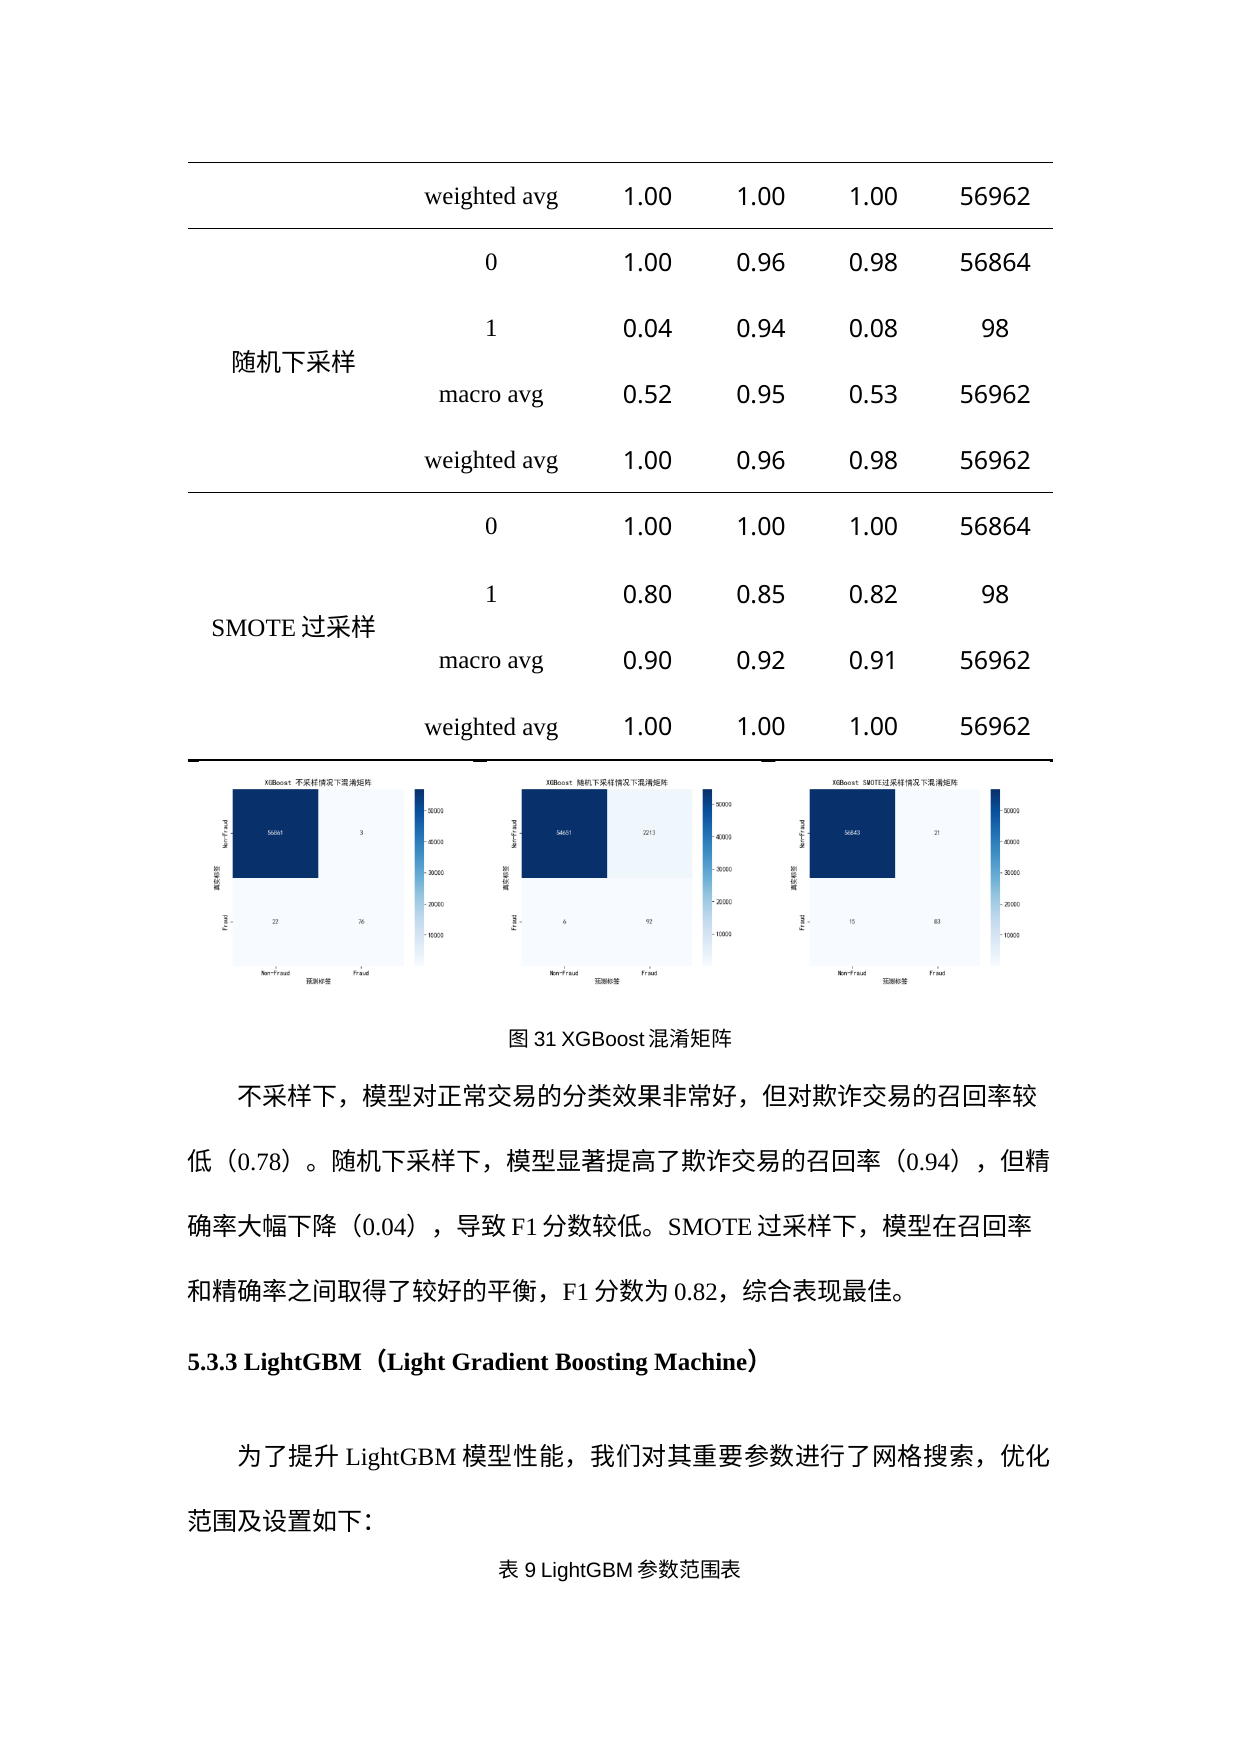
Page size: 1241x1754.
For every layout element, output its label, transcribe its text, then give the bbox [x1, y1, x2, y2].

table_cell 56864 [938, 493, 1053, 558]
table_cell [764, 762, 1053, 1062]
table_cell 56962 [938, 426, 1053, 492]
table_cell 98 [938, 294, 1053, 360]
table_cell macro avg [400, 360, 583, 426]
picture [775, 761, 1050, 991]
table_cell 56962 [938, 693, 1053, 758]
table_cell 0.80 [583, 558, 712, 626]
table_cell 0.04 [583, 294, 712, 360]
text 为了提升LightGBM模型性能，我们对其重要参数进行了网格搜索，优化范围及设置如下： [187, 1422, 1053, 1552]
subtitle 5.3.3 LightGBM（Light Gradient Boosting Machine） [187, 1327, 1053, 1392]
table_cell 56962 [938, 163, 1053, 228]
table_cell 1 [400, 294, 583, 360]
picture [198, 761, 474, 991]
text 不采样下，模型对正常交易的分类效果非常好，但对欺诈交易的召回率较低（0.78）。随机下采样下，模型显著提高了欺诈交易的召回率（0.94），但精确率大幅下降（0.04），导致F1分数较低。SMOTE过采样下，模型在召回率和精确率之间取得了较好的平衡，F1分数为0.82，综合表现最佳。 [187, 1062, 1053, 1322]
table_cell 56962 [938, 360, 1053, 426]
table_cell 0.98 [809, 426, 937, 492]
table_cell 1.00 [809, 693, 937, 758]
table_cell 1.00 [583, 163, 712, 228]
table_cell 图 31 XGBoost混淆矩阵 [476, 762, 764, 1062]
table_cell SMOTE过采样 [188, 493, 399, 758]
table_cell 1.00 [713, 163, 809, 228]
table_cell 0.96 [713, 229, 809, 294]
table_cell 1.00 [713, 693, 809, 758]
table_cell 1.00 [583, 426, 712, 492]
table_cell 随机下采样 [188, 229, 399, 492]
table_cell 0.91 [809, 626, 937, 692]
table_cell 0.98 [809, 229, 937, 294]
table_cell 0.95 [713, 360, 809, 426]
table_cell weighted avg [400, 163, 583, 228]
table_cell 0.53 [809, 360, 937, 426]
table_cell [188, 762, 476, 1062]
table_cell 0 [400, 229, 583, 294]
table_cell macro avg [400, 626, 583, 692]
table_cell 1.00 [809, 493, 937, 558]
table_cell 0.08 [809, 294, 937, 360]
table_cell weighted avg [400, 426, 583, 492]
table_cell 56864 [938, 229, 1053, 294]
picture [487, 761, 762, 991]
table_cell 1.00 [583, 229, 712, 294]
table_cell 0.85 [713, 558, 809, 626]
table_cell 1.00 [713, 493, 809, 558]
table_cell 0.92 [713, 626, 809, 692]
table_cell weighted avg [400, 693, 583, 758]
table_cell 0.52 [583, 360, 712, 426]
table_cell 1 [400, 558, 583, 626]
table_cell 1.00 [583, 493, 712, 558]
table_cell 1.00 [583, 693, 712, 758]
text 表 9 LightGBM参数范围表 [187, 1552, 1053, 1585]
table_cell 98 [938, 558, 1053, 626]
table_cell 0.94 [713, 294, 809, 360]
table_cell 0.90 [583, 626, 712, 692]
table_cell 0.96 [713, 426, 809, 492]
table_cell 0.82 [809, 558, 937, 626]
table_cell 0 [400, 493, 583, 558]
table_cell 1.00 [809, 163, 937, 228]
table_cell 56962 [938, 626, 1053, 692]
